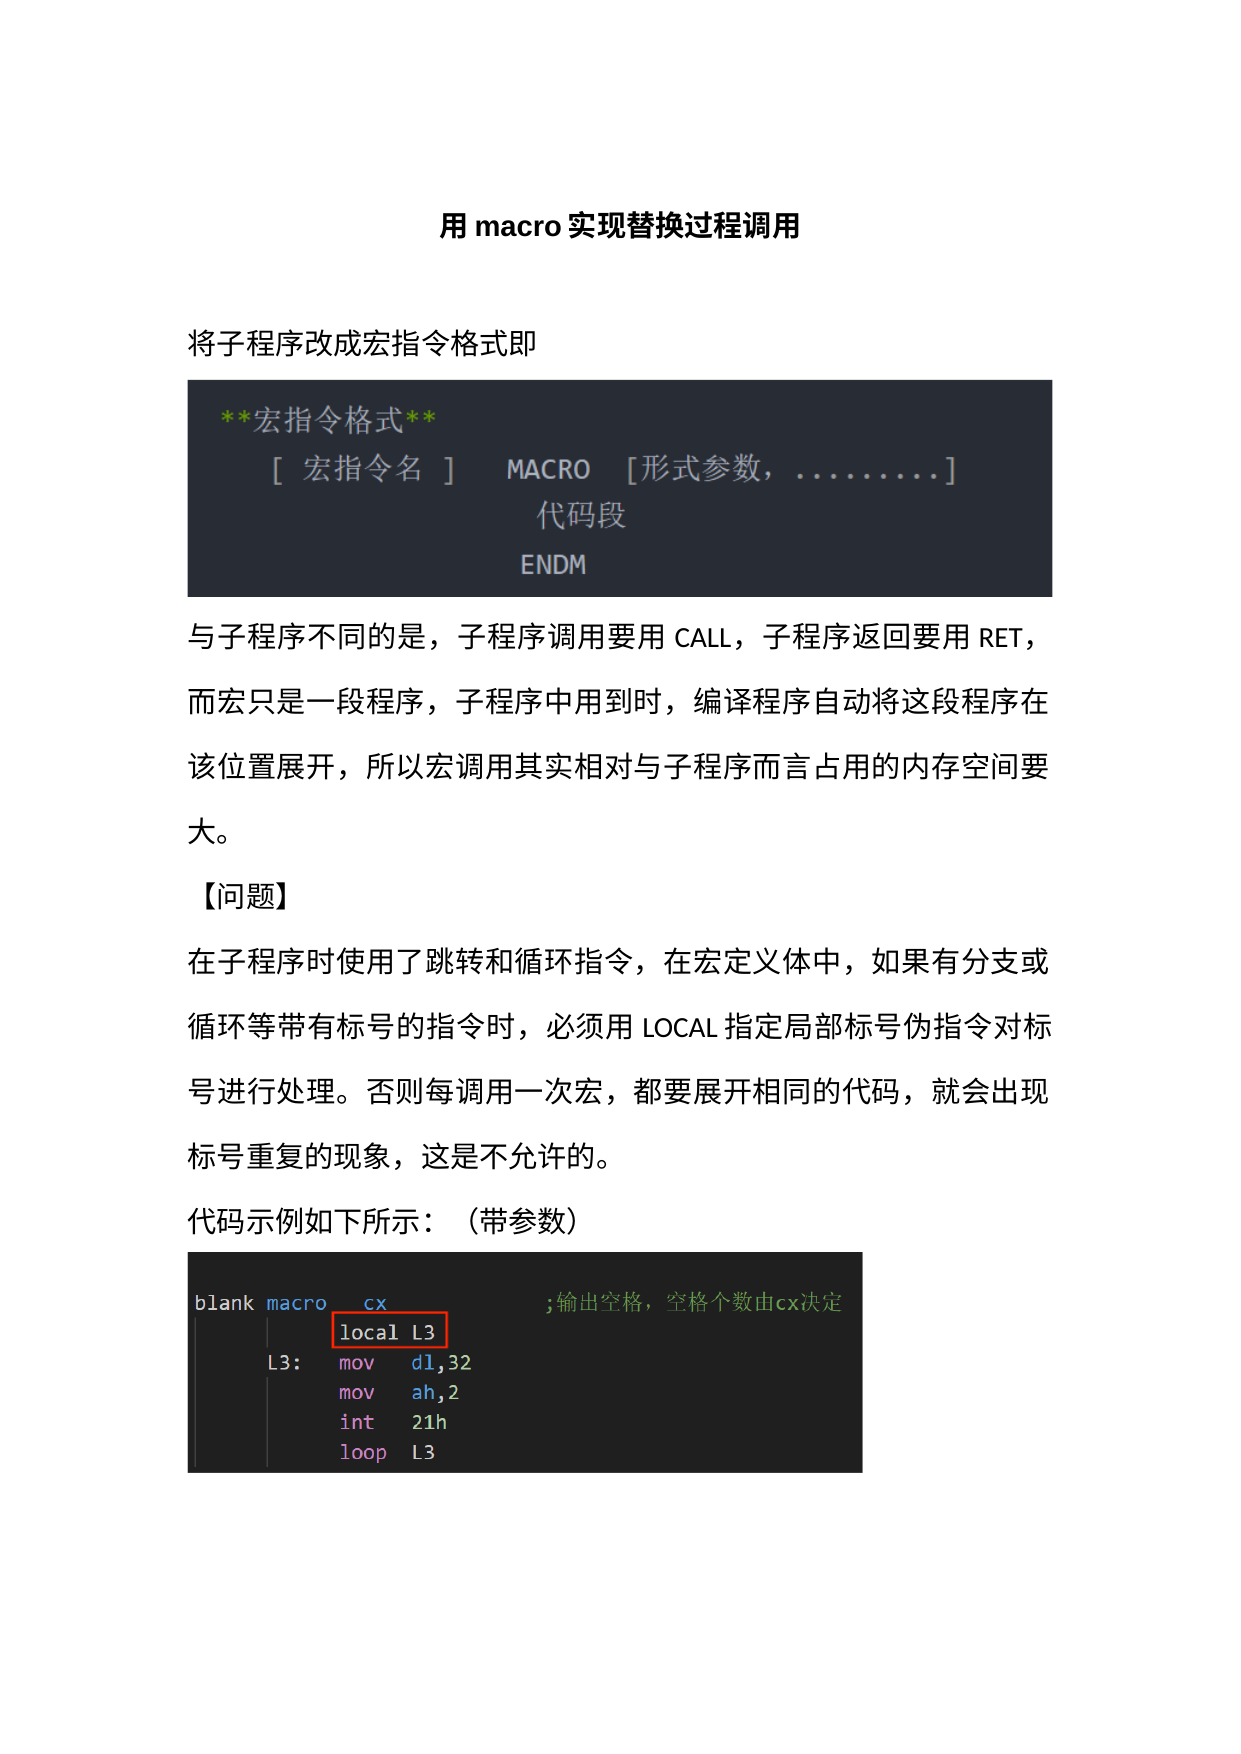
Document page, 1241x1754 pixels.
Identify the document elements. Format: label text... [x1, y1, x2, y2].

text 将子程序改成宏指令格式即 [187, 309, 1053, 374]
picture [187, 1252, 863, 1473]
picture [187, 374, 1053, 597]
text 【问题】 [187, 862, 1053, 927]
text 代码示例如下所示：（带参数） [187, 1187, 1053, 1252]
text 与子程序不同的是，子程序调用要用CALL，子程序返回要用RET，而宏只是一段程序，子程序中用到时，编译程序自动将这段程序在该位置展开，所以宏调用其实相对与子程序而言占用的内存空间要大。 [187, 602, 1053, 862]
text 在子程序时使用了跳转和循环指令，在宏定义体中，如果有分支或循环等带有标号的指令时，必须用LOCAL指定局部标号伪指令对标号进行处理。否则每调用一次宏，都要展开相同的代码，就会出现标号重复的现象，这是不允许的。 [187, 927, 1053, 1187]
subtitle 用macro实现替换过程调用 [187, 191, 1053, 256]
